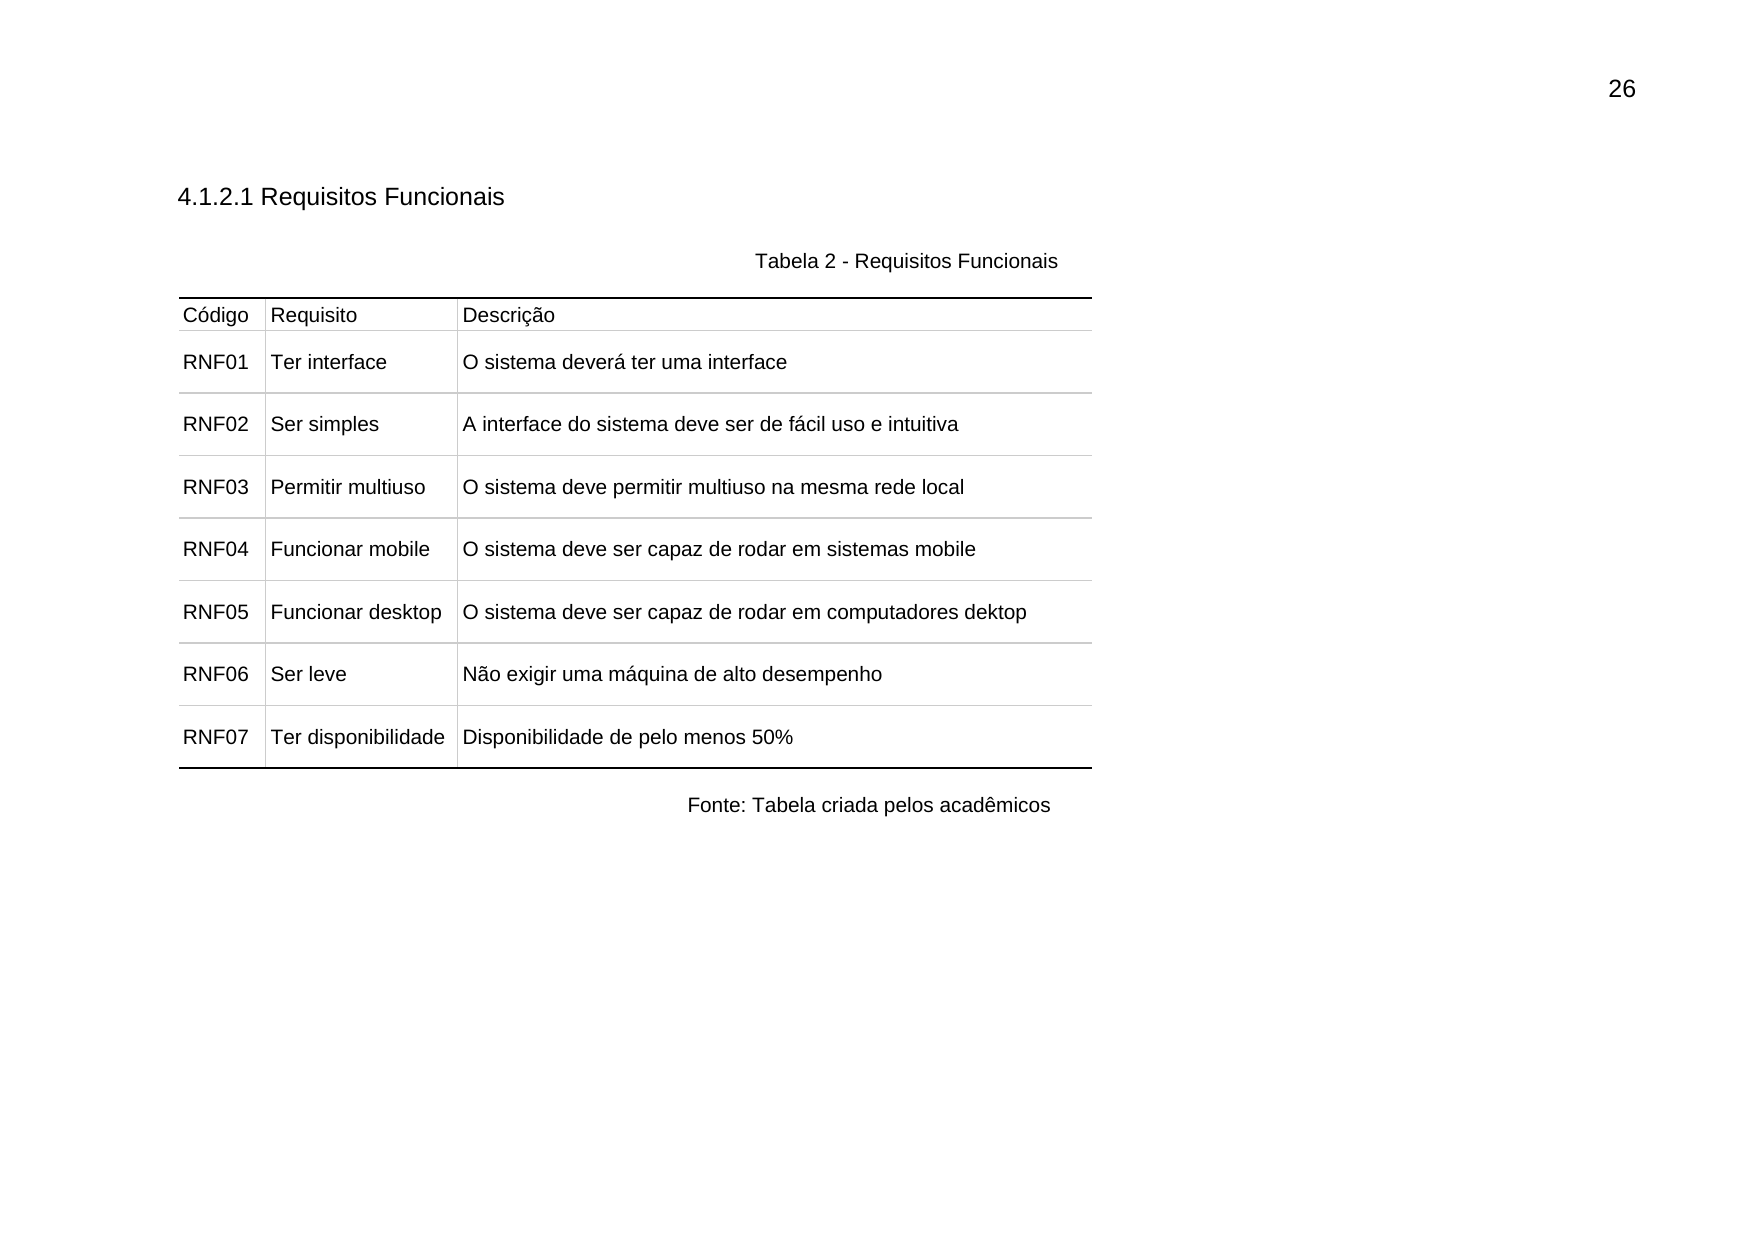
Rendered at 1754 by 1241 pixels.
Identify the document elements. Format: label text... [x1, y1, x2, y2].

table_cell Não exigir uma máquina de alto desempenho [458, 644, 1092, 705]
table_cell RNF04 [179, 519, 265, 580]
table_cell Funcionar desktop [266, 581, 457, 642]
text Tabela 2 - Requisitos Funcionais [177, 249, 1636, 273]
text 4.1.2.1 Requisitos Funcionais [177, 182, 1636, 210]
table_cell A interface do sistema deve ser de fácil uso e intuitiva [458, 394, 1092, 455]
table_cell RNF02 [179, 394, 265, 455]
table_cell RNF07 [179, 706, 265, 767]
table_cell RNF06 [179, 644, 265, 705]
table_header Descrição [458, 299, 1092, 330]
table_cell O sistema deverá ter uma interface [458, 331, 1092, 392]
table_cell O sistema deve permitir multiuso na mesma rede local [458, 456, 1092, 517]
table_cell Ser simples [266, 394, 457, 455]
table_cell Ter disponibilidade [266, 706, 457, 767]
table_cell Ser leve [266, 644, 457, 705]
table_header Código [179, 299, 265, 330]
table_header Requisito [266, 299, 457, 330]
table_cell RNF03 [179, 456, 265, 517]
table_cell O sistema deve ser capaz de rodar em computadores dektop [458, 581, 1092, 642]
table_cell RNF05 [179, 581, 265, 642]
table_cell Permitir multiuso [266, 456, 457, 517]
table_cell Disponibilidade de pelo menos 50% [458, 706, 1092, 767]
table_cell RNF01 [179, 331, 265, 392]
table_cell O sistema deve ser capaz de rodar em sistemas mobile [458, 519, 1092, 580]
table_cell Funcionar mobile [266, 519, 457, 580]
text Fonte: Tabela criada pelos acadêmicos [102, 793, 1636, 817]
table_cell Ter interface [266, 331, 457, 392]
